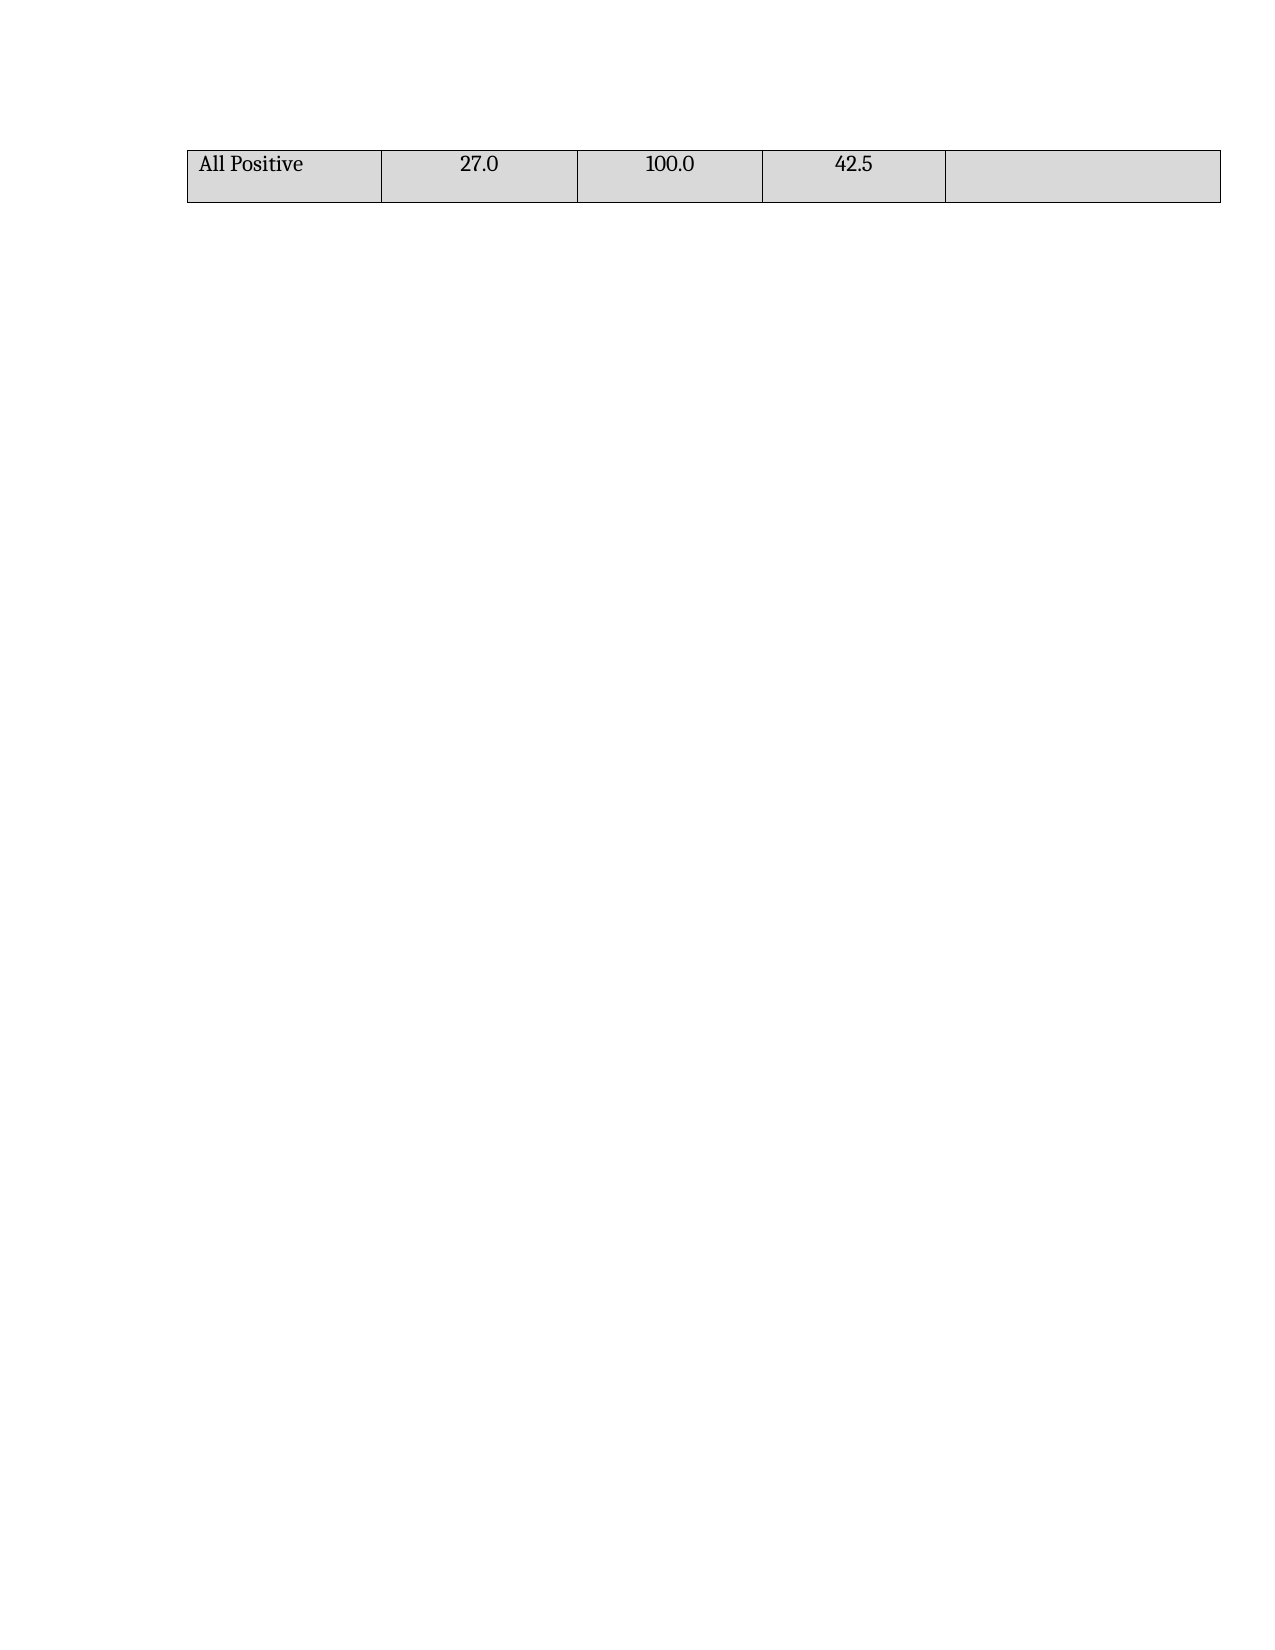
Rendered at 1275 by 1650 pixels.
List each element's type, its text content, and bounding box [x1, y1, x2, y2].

table_cell 27.0 [382, 151, 577, 202]
table_cell 100.0 [578, 151, 762, 202]
table_cell [946, 151, 1220, 202]
table_cell 42.5 [763, 151, 945, 202]
table_cell All Positive [188, 151, 381, 202]
